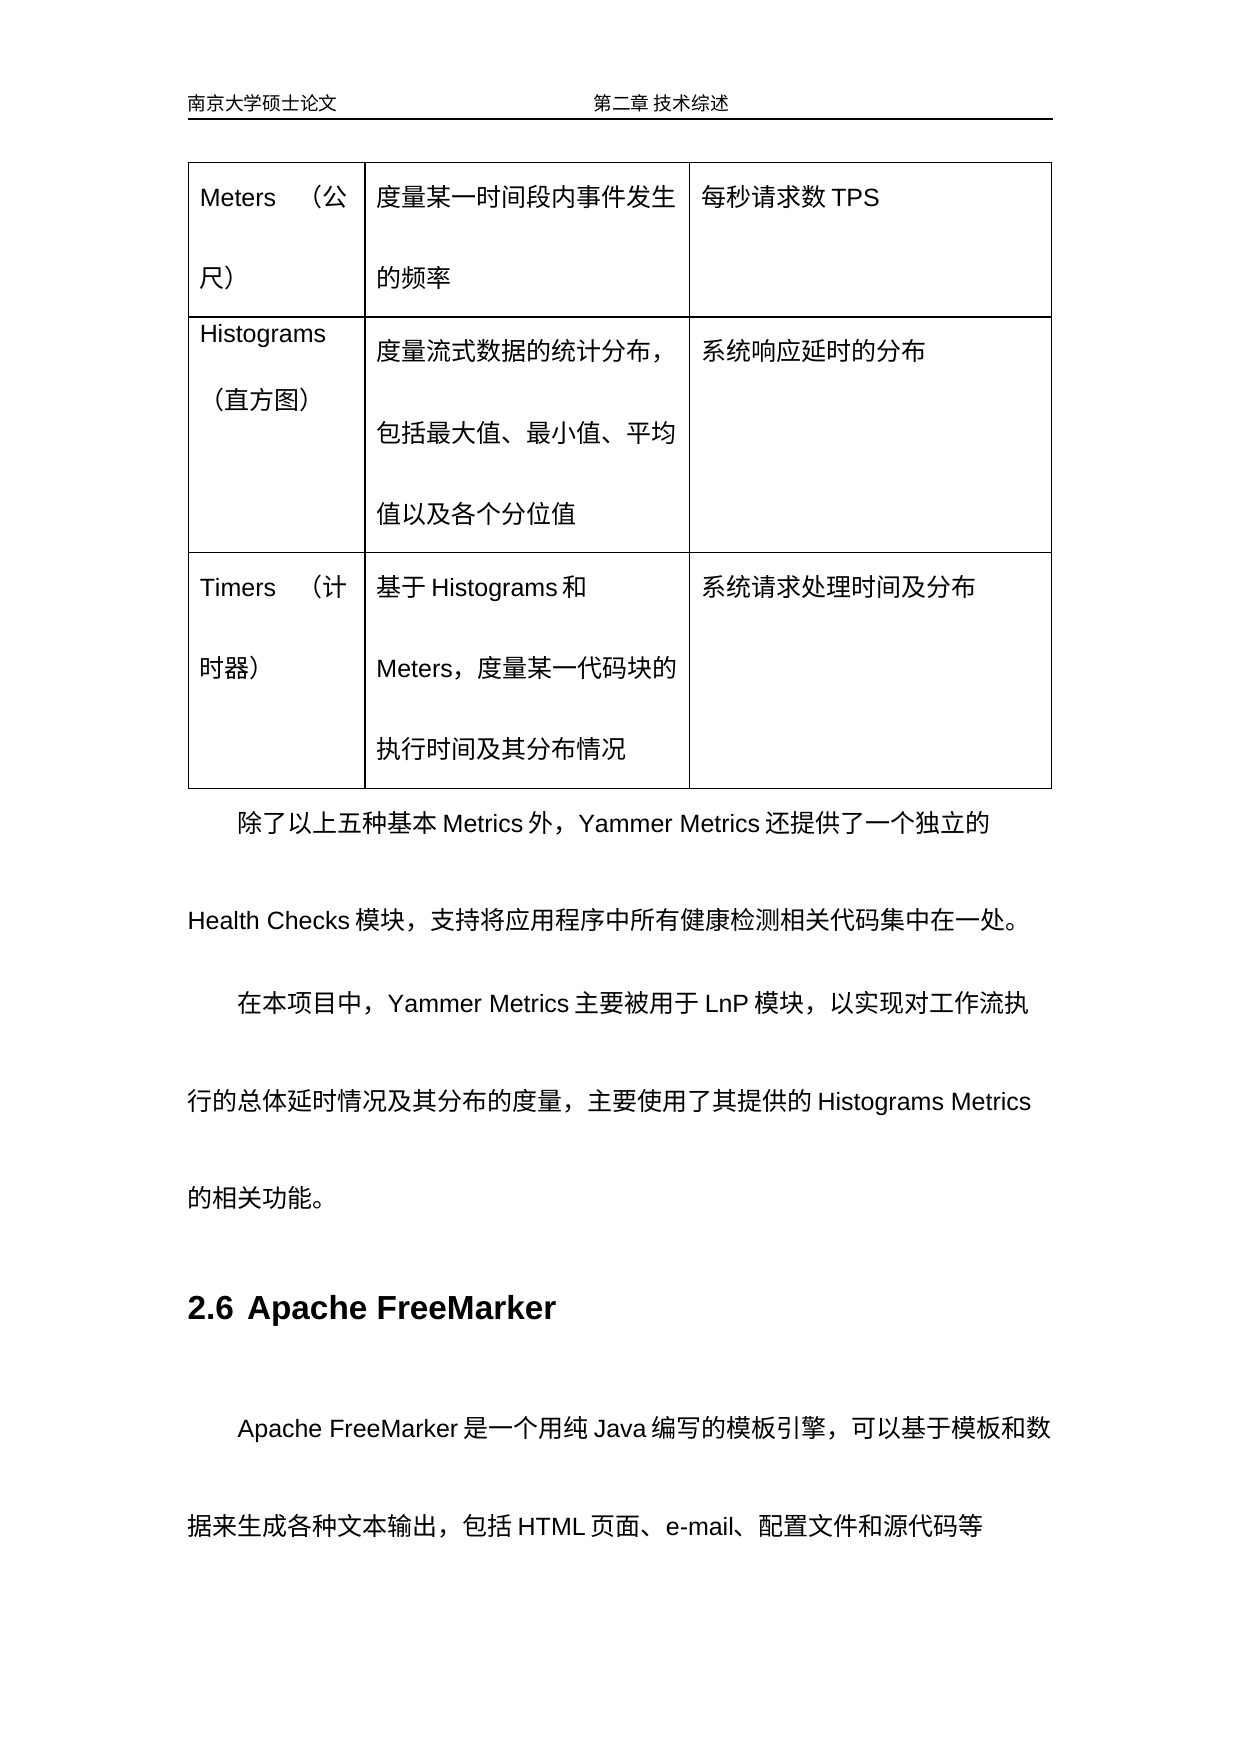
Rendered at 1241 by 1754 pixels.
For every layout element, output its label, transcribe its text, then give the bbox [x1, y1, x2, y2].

table_cell 系统请求处理时间及分布 [690, 553, 1051, 788]
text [187, 1394, 1053, 1557]
table_cell 基于Histograms和Meters，度量某一代码块的执行时间及其分布情况 [366, 553, 689, 788]
text 在本项目中，Yammer Metrics主要被用于LnP模块，以实现对工作流执行的总体延时情况及其分布的度量，主要使用了其提供的Histograms Metrics的相关功能。 [187, 969, 1053, 1229]
text 除了以上五种基本Metrics外，Yammer Metrics还提供了一个独立的Health Checks模块，支持将应用程序中所有健康检测相关代码集中在一处。 [187, 789, 1053, 951]
table_cell 系统响应延时的分布 [690, 318, 1051, 552]
table_cell 度量流式数据的统计分布，包括最大值、最小值、平均值以及各个分位值 [366, 318, 689, 552]
table_cell 度量某一时间段内事件发生的频率 [366, 163, 689, 316]
table_cell Histograms（直方图） [189, 318, 364, 552]
table_cell Timers （计时器） [189, 553, 364, 788]
table_cell 每秒请求数TPS [690, 163, 1051, 316]
table_cell Meters （公尺） [189, 163, 364, 316]
subtitle Apache FreeMarker [187, 1274, 1053, 1339]
